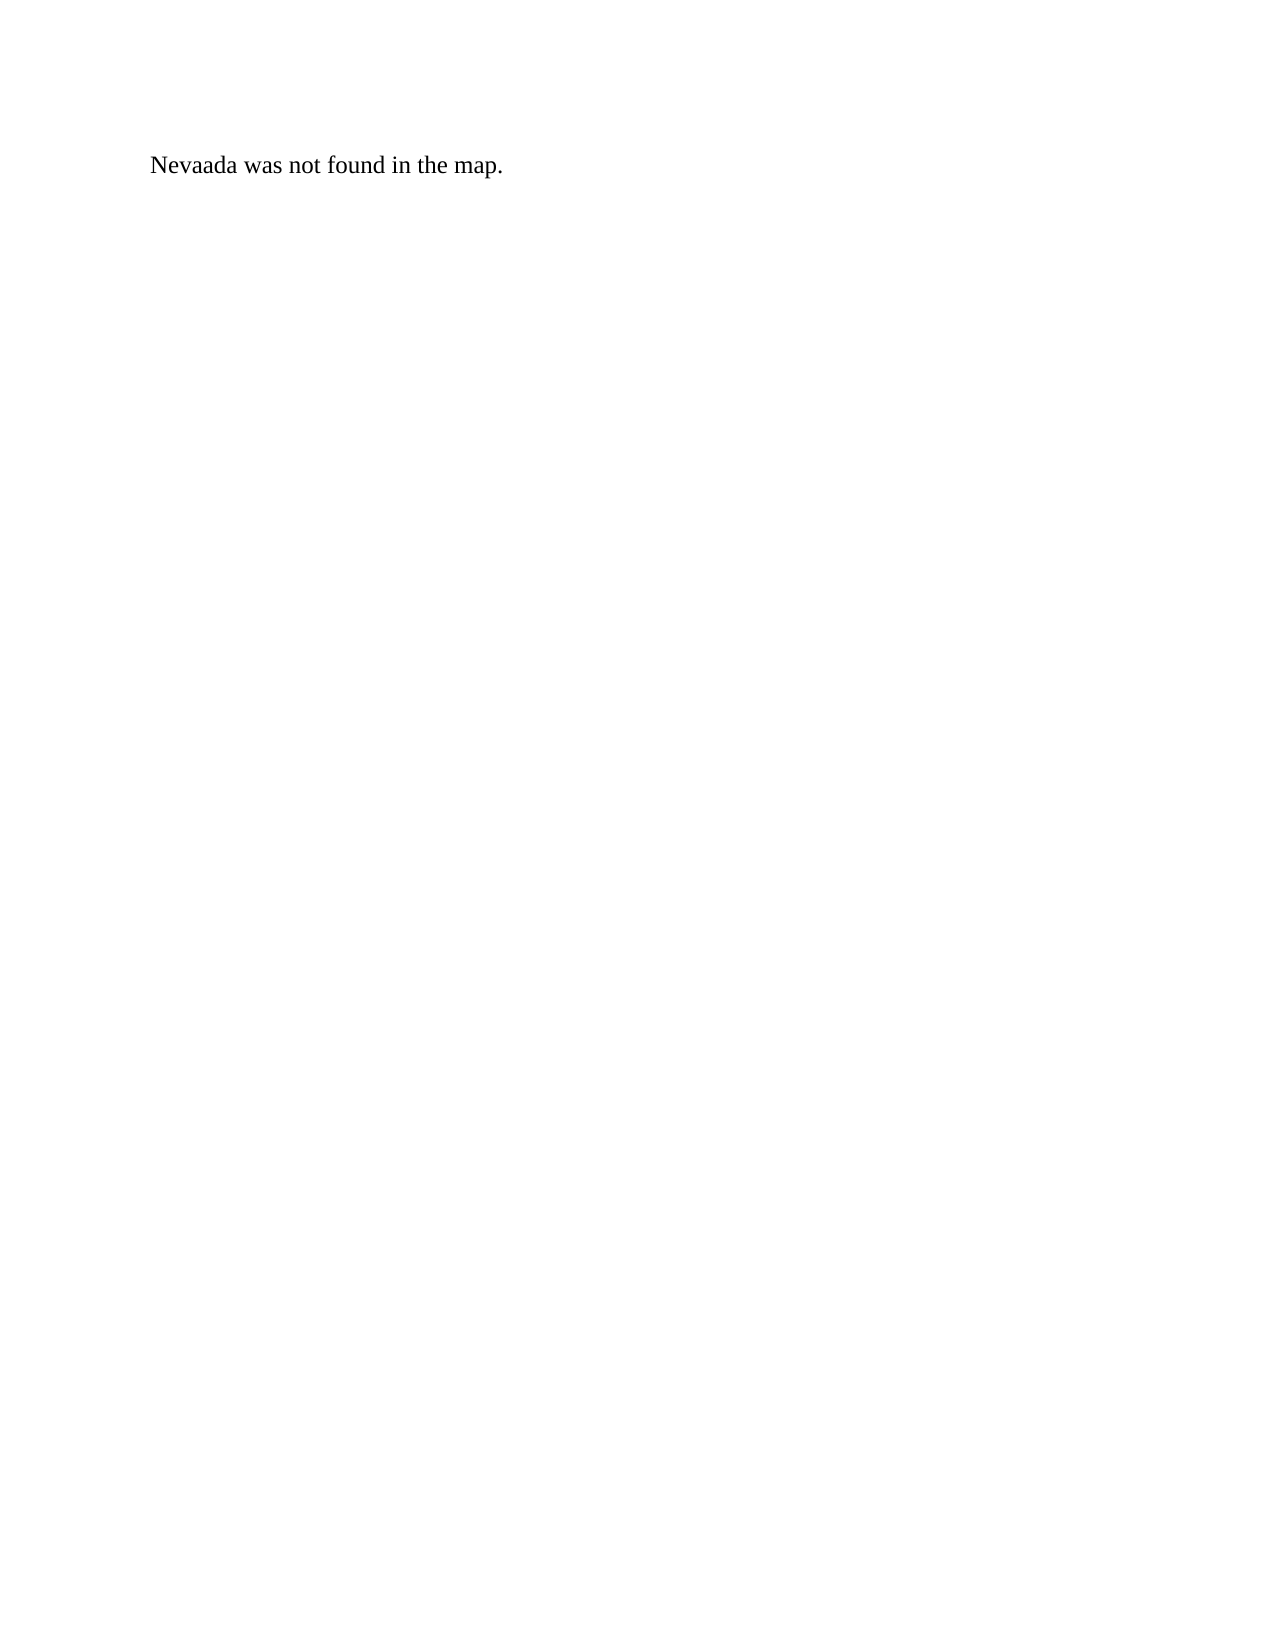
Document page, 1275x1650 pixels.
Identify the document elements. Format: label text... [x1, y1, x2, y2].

text Nevaada was not found in the map. [150, 150, 1125, 179]
